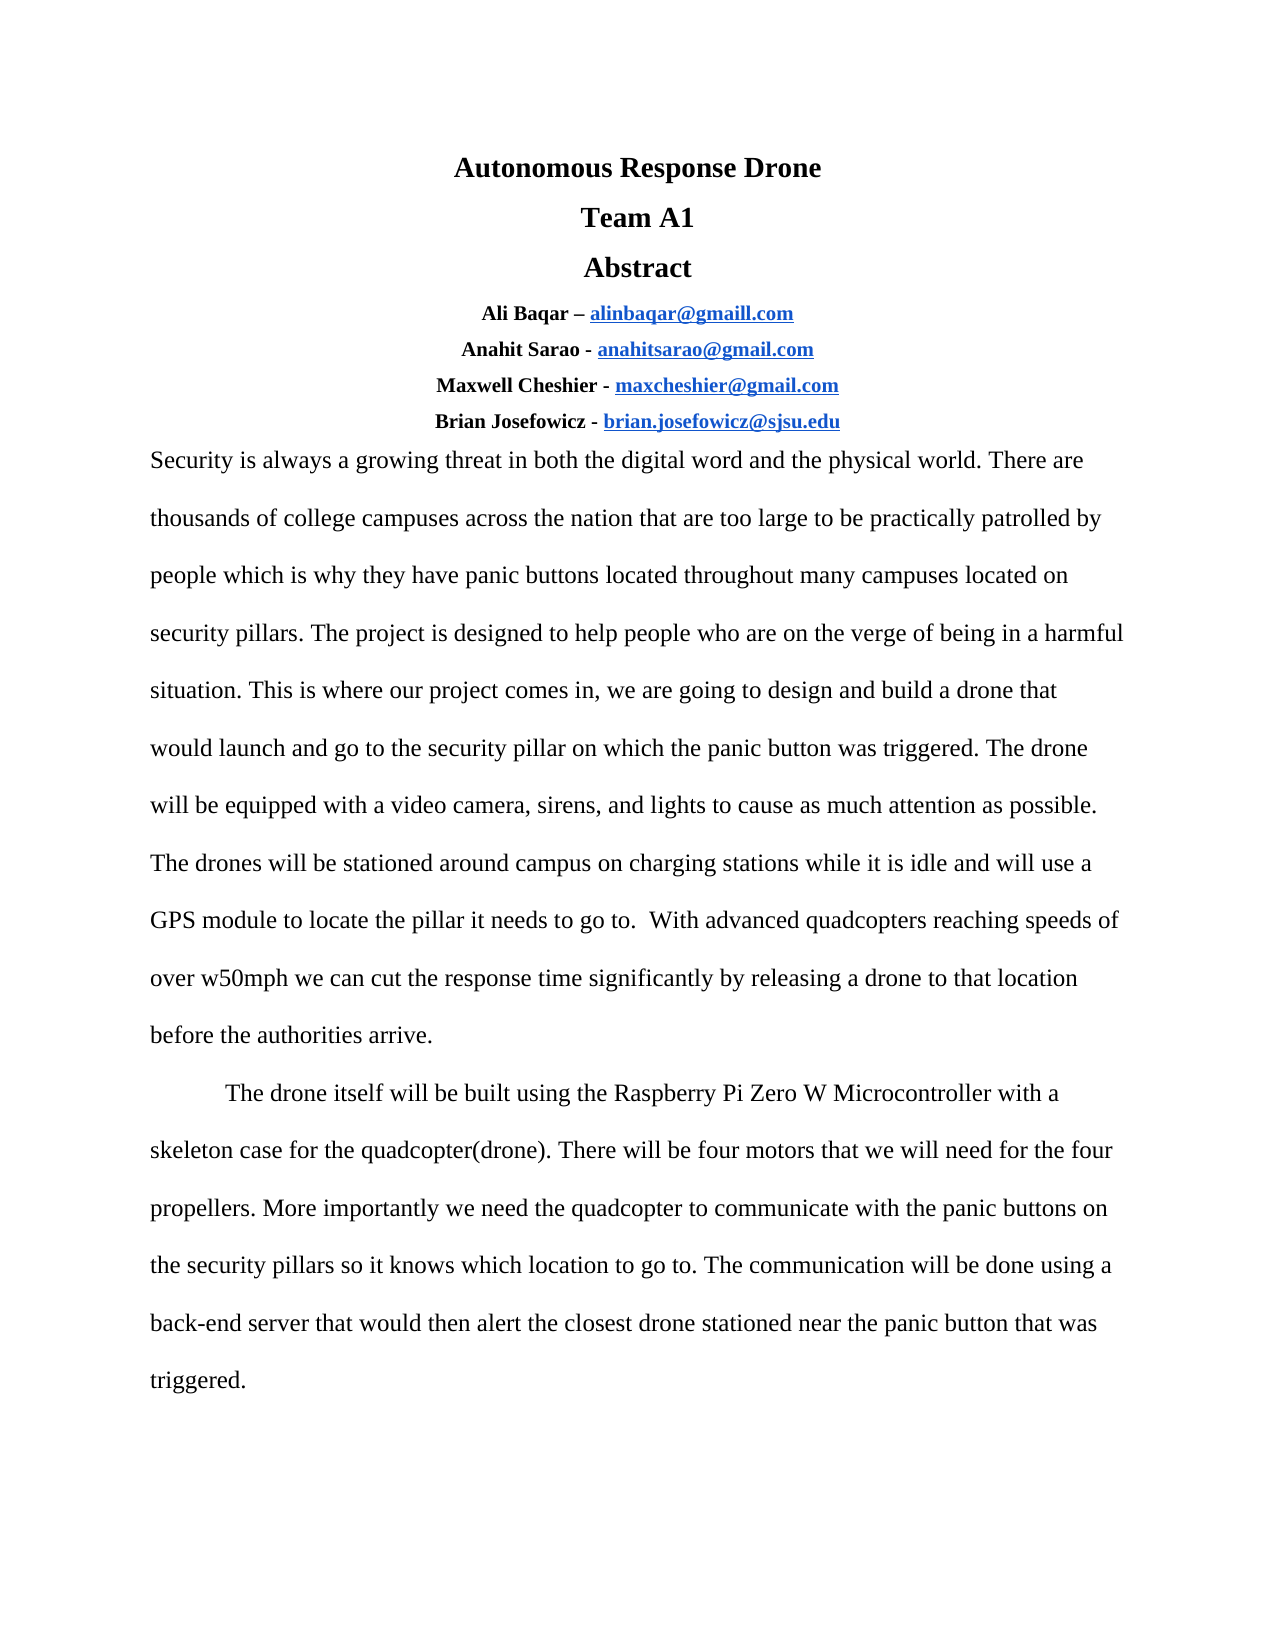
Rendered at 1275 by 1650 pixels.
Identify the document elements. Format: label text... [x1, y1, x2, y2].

text Anahit Sarao - anahitsarao@gmail.com [150, 337, 1125, 361]
text The drone itself will be built using the Raspberry Pi Zero W Microcontroller with a skeleton case for the quadcopter(drone). There will be four motors that we will need for the four propellers. More importantly we need the quadcopter to communicate with the panic buttons on the security pillars so it knows which location to go to. The communication will be done using a back-end server that would then alert the closest drone stationed near the panic button that was triggered. [150, 1078, 1125, 1394]
text Maxwell Cheshier - maxcheshier@gmail.com [150, 373, 1125, 397]
text Abstract [150, 251, 1125, 284]
text Ali Baqar – alinbaqar@gmaill.com [150, 301, 1125, 325]
text Security is always a growing threat in both the digital word and the physical world. There are thousands of college campuses across the nation that are too large to be practically patrolled by people which is why they have panic buttons located throughout many campuses located on security pillars. The project is designed to help people who are on the verge of being in a harmful situation. This is where our project comes in, we are going to design and build a drone that would launch and go to the security pillar on which the panic button was triggered. The drone will be equipped with a video camera, sirens, and lights to cause as much attention as possible. The drones will be stationed around campus on charging stations while it is idle and will use a GPS module to locate the pillar it needs to go to. With advanced quadcopters reaching speeds of over w50mph we can cut the response time significantly by releasing a drone to that location before the authorities arrive. [150, 445, 1125, 1049]
text Autonomous Response Drone [150, 150, 1125, 183]
text Team A1 [150, 200, 1125, 234]
text Brian Josefowicz - brian.josefowicz@sjsu.edu [150, 409, 1125, 433]
